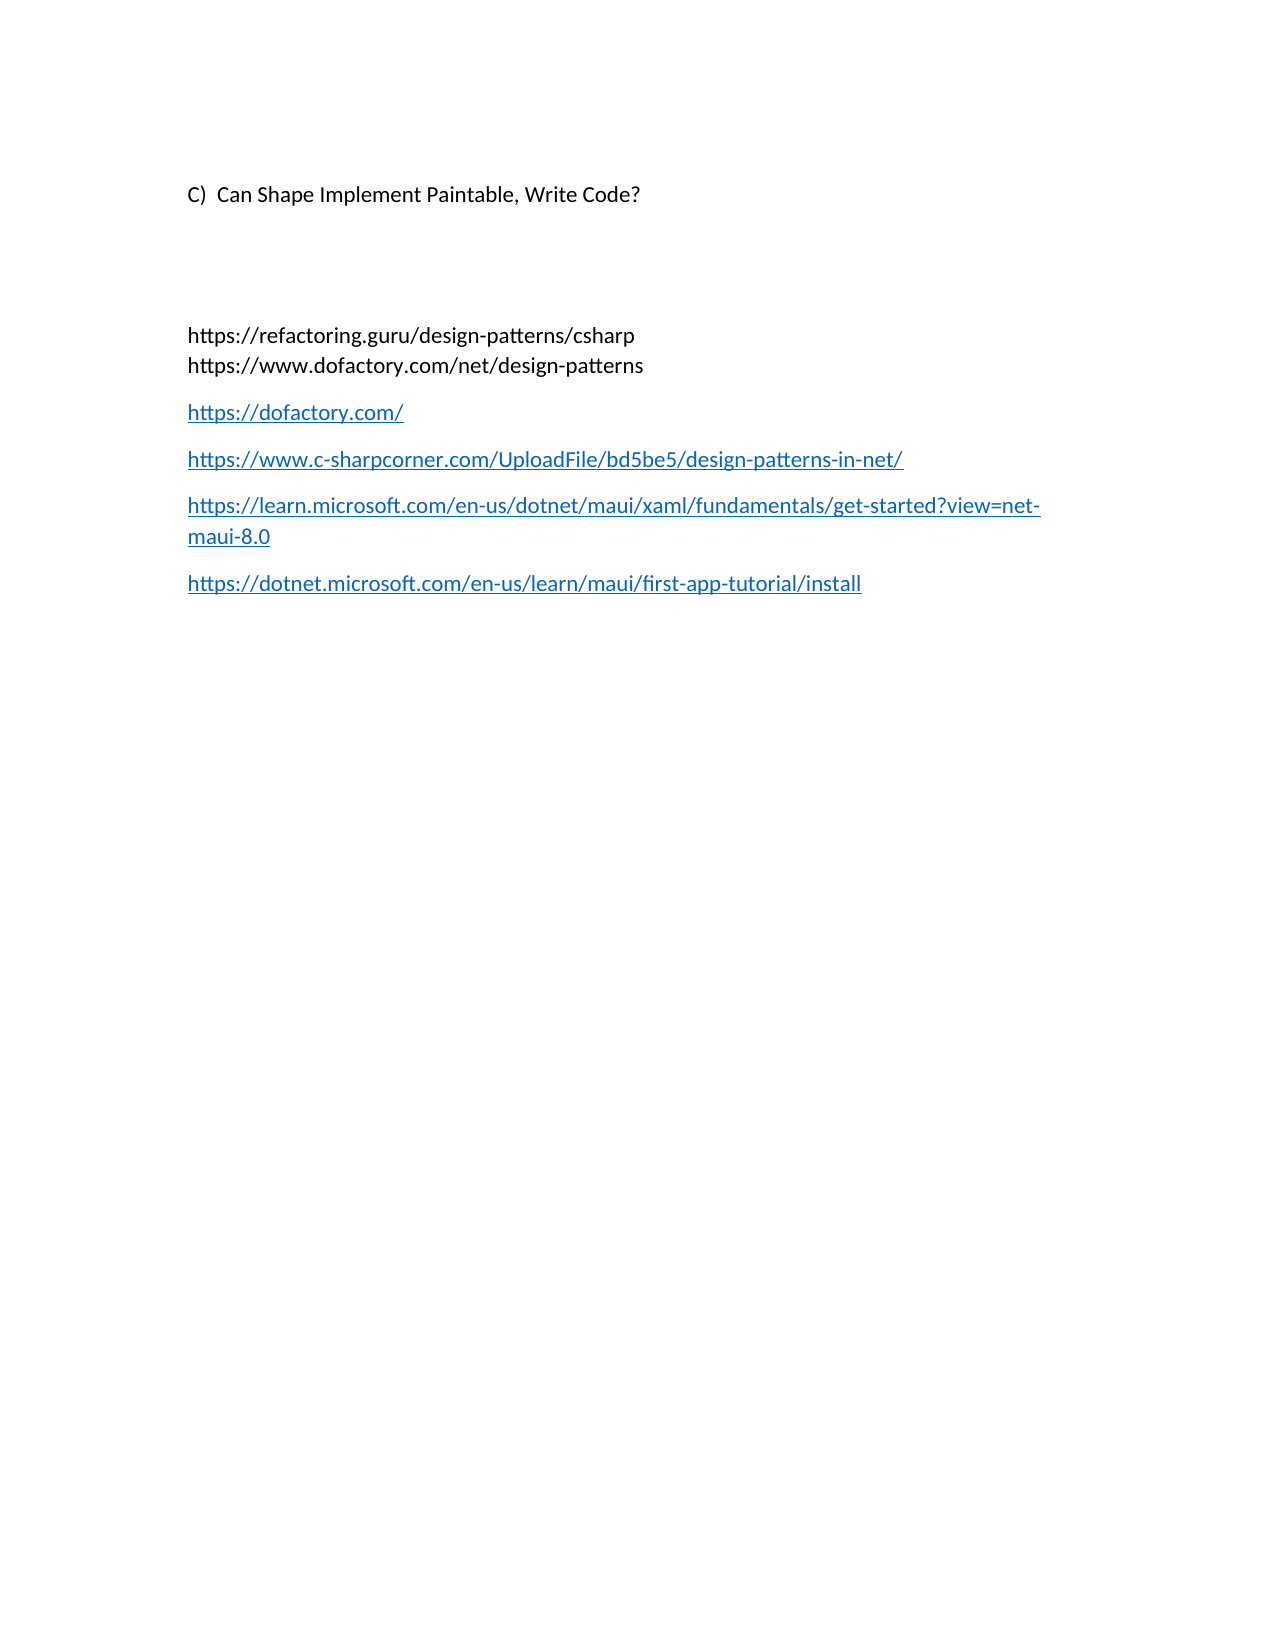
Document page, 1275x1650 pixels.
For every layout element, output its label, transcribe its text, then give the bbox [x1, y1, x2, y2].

text https://www.c-sharpcorner.com/UploadFile/bd5be5/design-patterns-in-net/ [187, 445, 1087, 473]
text https://dofactory.com/ [187, 398, 1087, 426]
text https://refactoring.guru/design-patterns/csharp https://www.dofactory.com/net/design-patterns [187, 321, 1087, 379]
text https://learn.microsoft.com/en-us/dotnet/maui/xaml/fundamentals/get-started?view=net-maui-8.0 [187, 492, 1087, 550]
text https://dotnet.microsoft.com/en-us/learn/maui/first-app-tutorial/install [187, 569, 1087, 597]
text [187, 150, 1087, 208]
